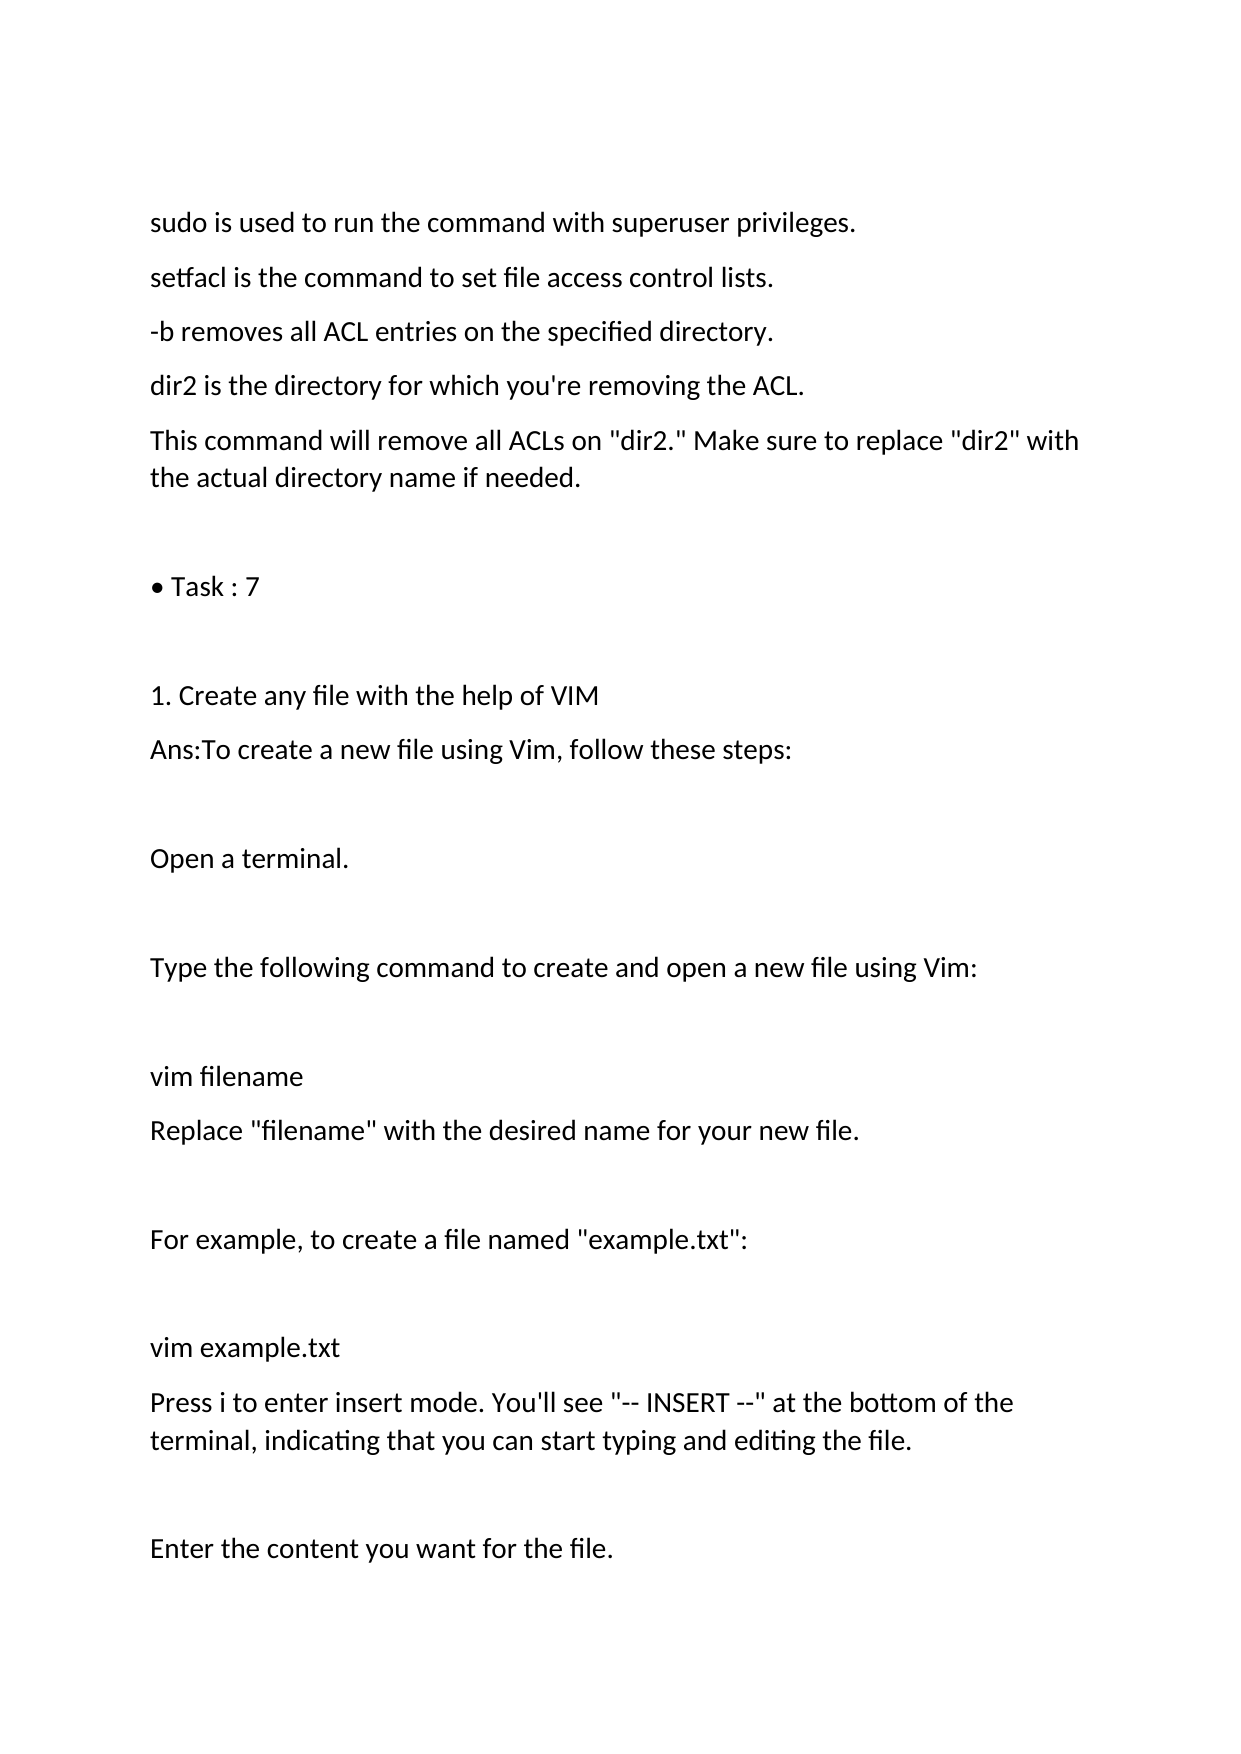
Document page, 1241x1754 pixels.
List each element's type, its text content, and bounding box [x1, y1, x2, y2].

text dir2 is the directory for which you're removing the ACL. [150, 367, 1090, 403]
text 1. Create any file with the help of VIM [150, 677, 1090, 713]
text Press i to enter insert mode. You'll see "-- INSERT --" at the bottom of the terminal, indicating that you can start typing and editing the file. [150, 1384, 1090, 1457]
text Ans:To create a new file using Vim, follow these steps: [150, 731, 1090, 767]
text For example, to create a file named "example.txt": [150, 1221, 1090, 1256]
text vim filename [150, 1058, 1090, 1093]
text setfacl is the command to set file access control lists. [150, 259, 1090, 294]
text Replace "filename" with the desired name for your new file. [150, 1112, 1090, 1148]
text This command will remove all ACLs on "dir2." Make sure to replace "dir2" with the actual directory name if needed. [150, 422, 1090, 495]
text Enter the content you want for the file. [150, 1530, 1090, 1566]
text • Task : 7 [150, 568, 1090, 604]
text sudo is used to run the command with superuser privileges. [150, 204, 1090, 240]
text -b removes all ACL entries on the specified directory. [150, 313, 1090, 349]
text Open a terminal. [150, 840, 1090, 876]
text Type the following command to create and open a new file using Vim: [150, 949, 1090, 984]
text vim example.txt [150, 1329, 1090, 1365]
